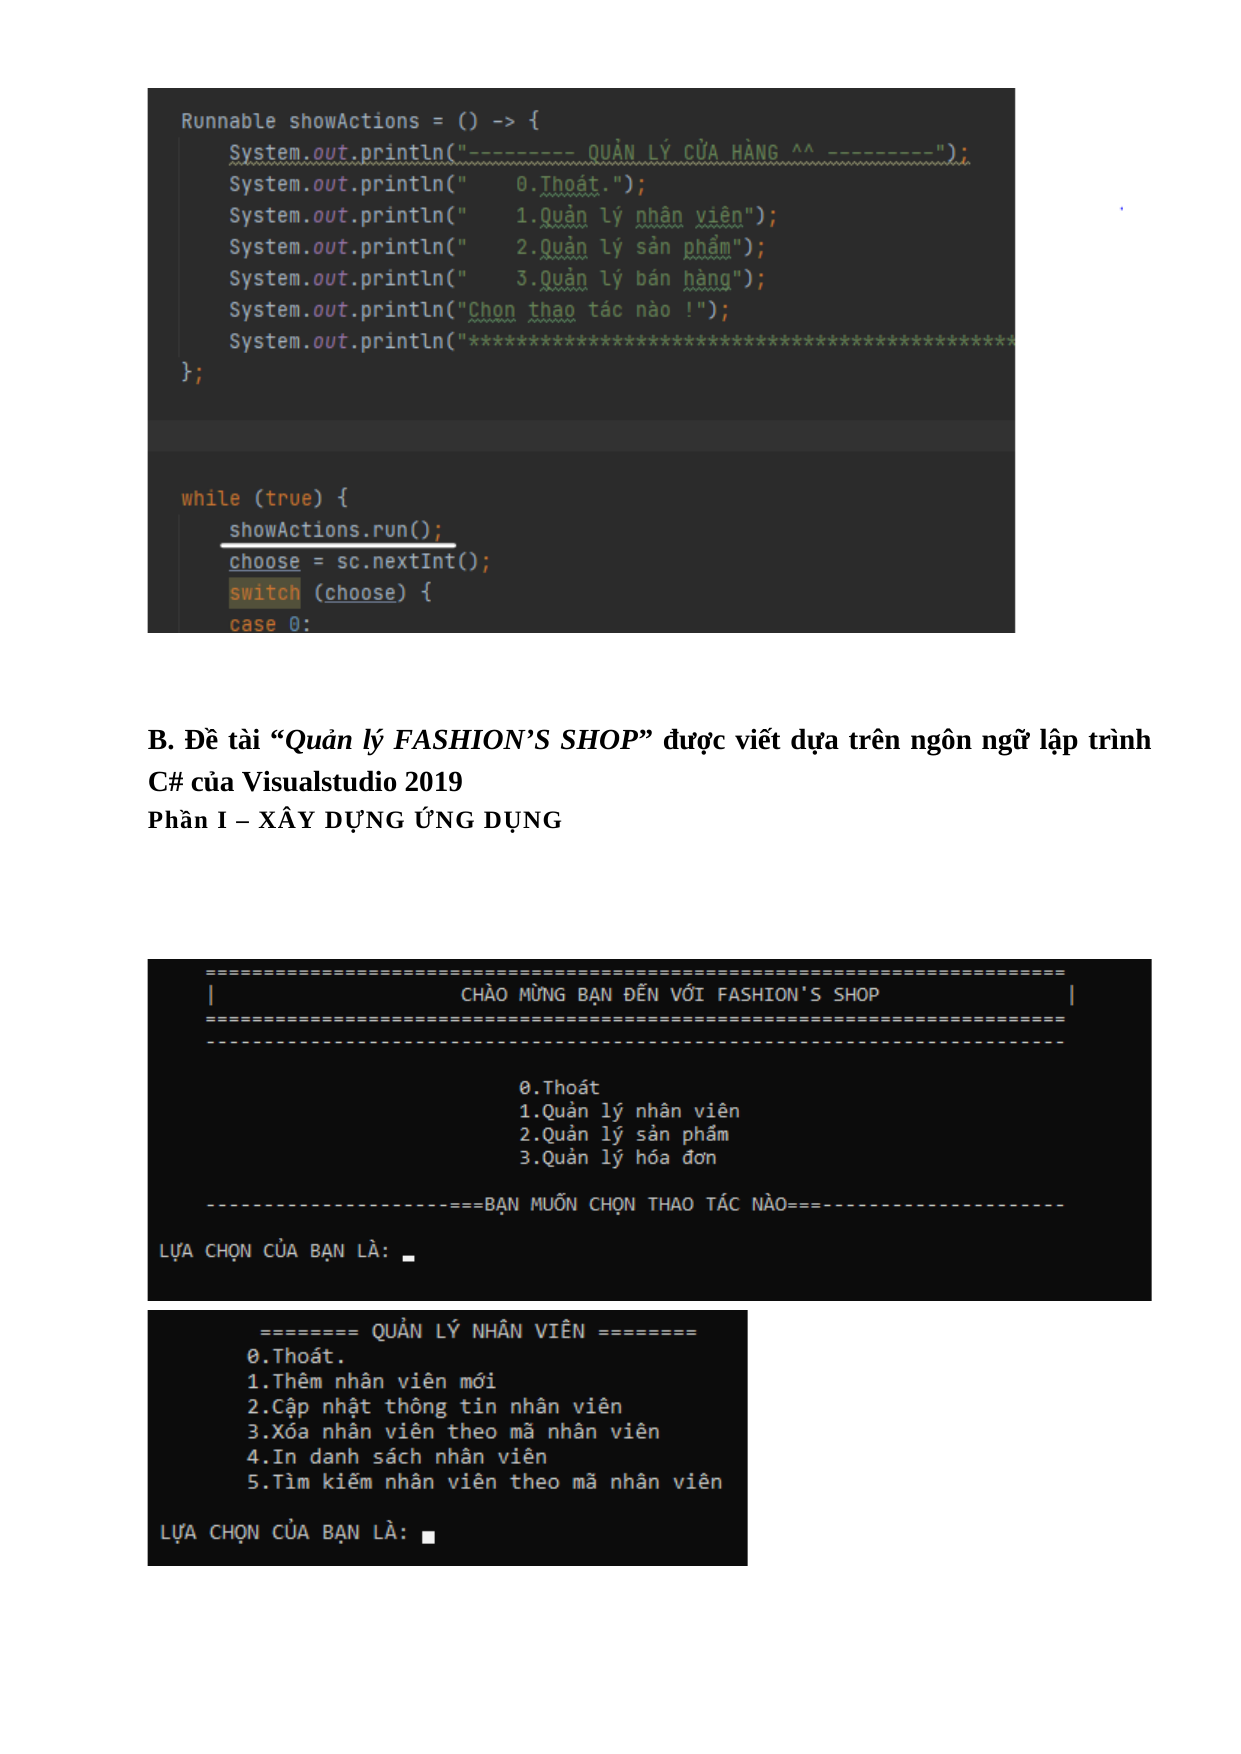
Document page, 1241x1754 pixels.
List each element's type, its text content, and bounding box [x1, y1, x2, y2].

subtitle B. Đề tài “Quản lý FASHION’S SHOP” được viết dựa trên ngôn ngữ lập trình C# của Visualstudio 2019 [148, 722, 1152, 797]
subtitle Phần I – XÂY DỰNG ỨNG DỤNG [148, 806, 1152, 834]
picture [147, 1310, 748, 1566]
picture [147, 959, 1152, 1301]
picture [147, 88, 1123, 633]
